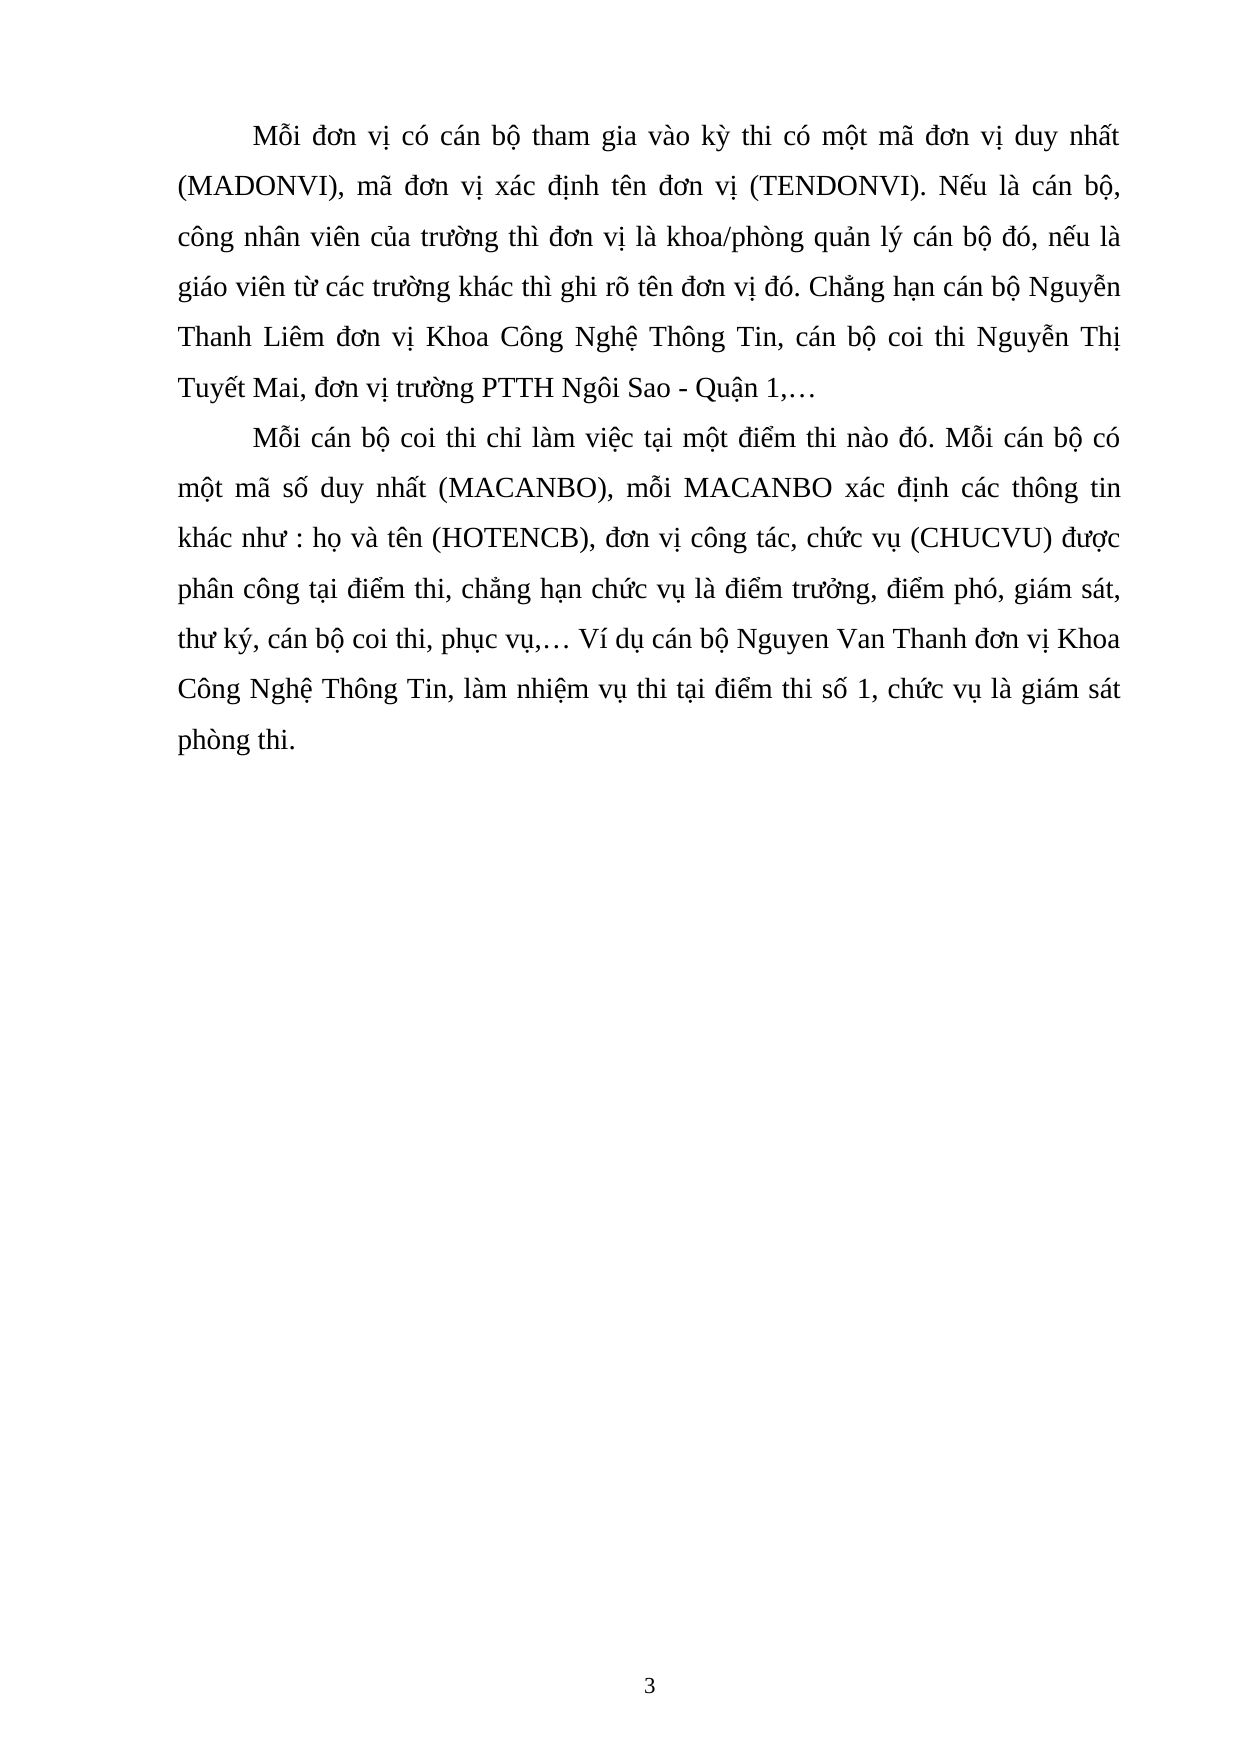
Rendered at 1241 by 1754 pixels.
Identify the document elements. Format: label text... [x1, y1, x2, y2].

list Mỗi đơn vị có cán bộ tham gia vào kỳ thi có một mã đơn vị duy nhất (MADONVI), mã đơn vị xác định tên đơn vị (TENDONVI). Nếu là cán bộ, công nhân viên của trường thì đơn vị là khoa/phòng quản lý cán bộ đó, nếu là giáo viên từ các trường khác thì ghi rõ tên đơn vị đó. Chẳng hạn cán bộ Nguyễn Thanh Liêm đơn vị Khoa Công Nghệ Thông Tin, cán bộ coi thi Nguyễn Thị Tuyết Mai, đơn vị trường PTTH Ngôi Sao - Quận 1,… [177, 118, 1122, 403]
list Mỗi cán bộ coi thi chỉ làm việc tại một điểm thi nào đó. Mỗi cán bộ có một mã số duy nhất (MACANBO), mỗi MACANBO xác định các thông tin khác như : họ và tên (HOTENCB), đơn vị công tác, chức vụ (CHUCVU) được phân công tại điểm thi, chẳng hạn chức vụ là điểm trưởng, điểm phó, giám sát, thư ký, cán bộ coi thi, phục vụ,… Ví dụ cán bộ Nguyen Van Thanh đơn vị Khoa Công Nghệ Thông Tin, làm nhiệm vụ thi tại điểm thi số 1, chức vụ là giám sát phòng thi. [177, 420, 1122, 755]
